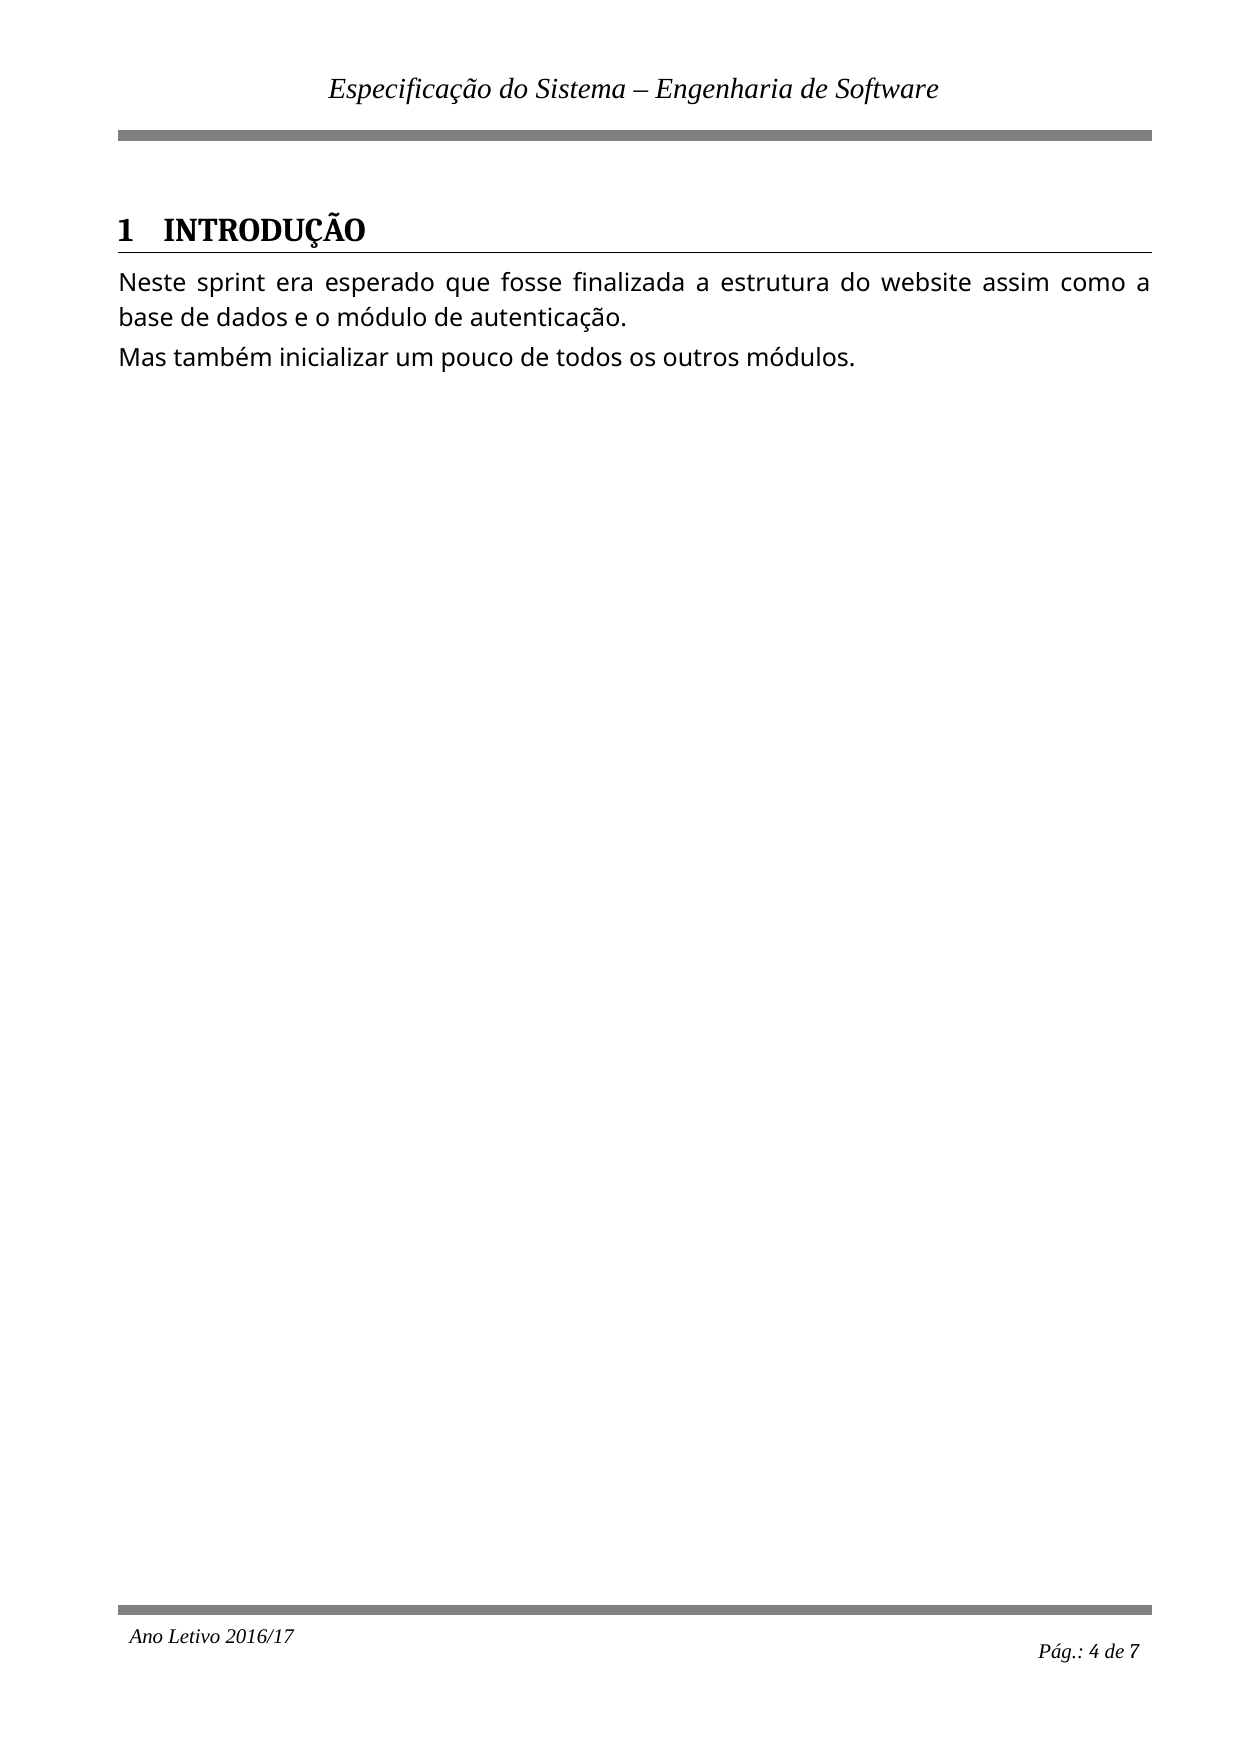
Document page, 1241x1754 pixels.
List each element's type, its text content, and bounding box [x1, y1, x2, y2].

text Neste sprint era esperado que fosse finalizada a estrutura do website assim como a base de dados e o módulo de autenticação. [118, 265, 1152, 333]
subtitle INTRODUÇÃO [118, 212, 1152, 252]
text Mas também inicializar um pouco de todos os outros módulos. [118, 339, 1152, 373]
